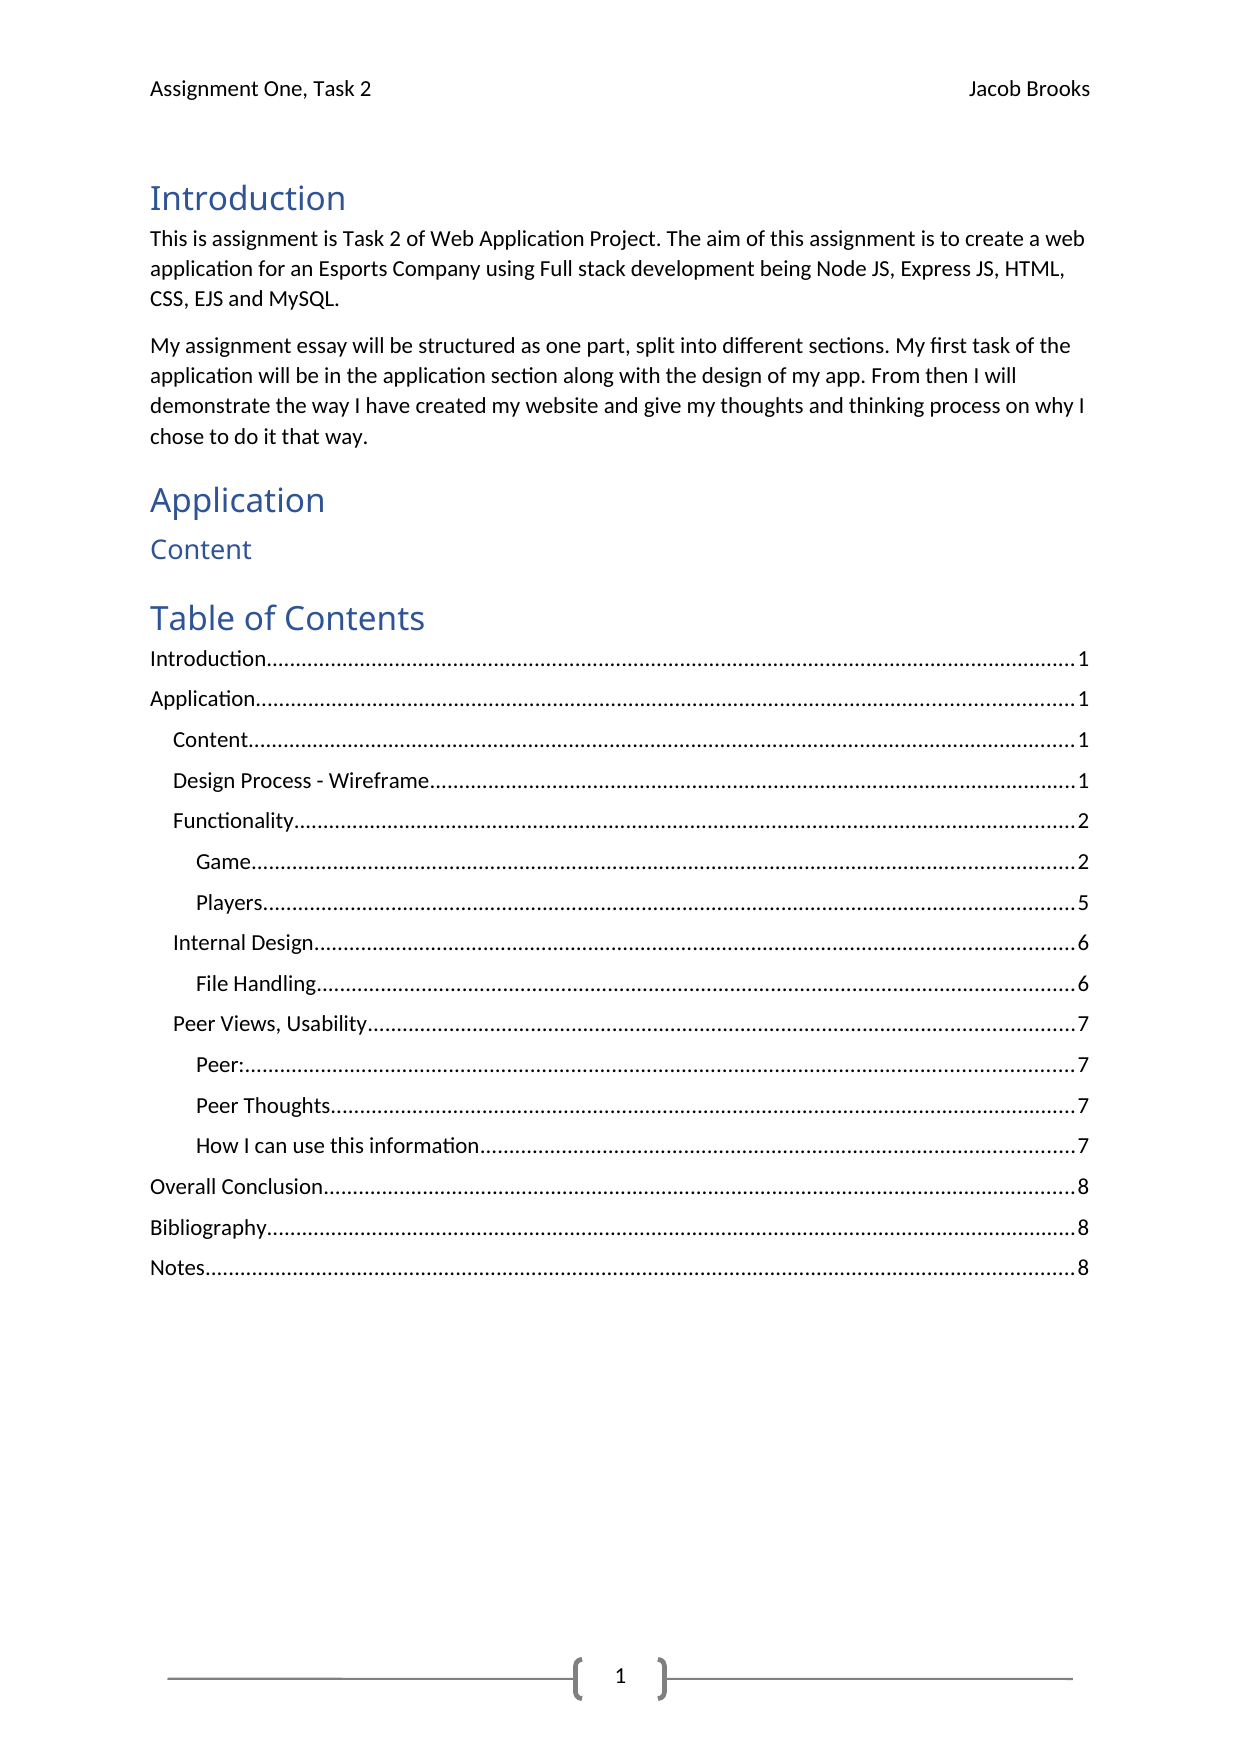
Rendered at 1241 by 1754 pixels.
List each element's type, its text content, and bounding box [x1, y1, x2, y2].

subtitle Introduction [150, 175, 1090, 220]
subtitle Content [150, 530, 1090, 567]
subtitle Application [150, 477, 1090, 522]
text This is assignment is Task 2 of Web Application Project. The aim of this assignment is to create a web application for an Esports Company using Full stack development being Node JS, Express JS, HTML, CSS, EJS and MySQL. [150, 224, 1090, 312]
text My assignment essay will be structured as one part, split into different sections. My first task of the application will be in the application section along with the design of my app. From then I will demonstrate the way I have created my website and give my thoughts and thinking process on why I chose to do it that way. [150, 331, 1090, 450]
